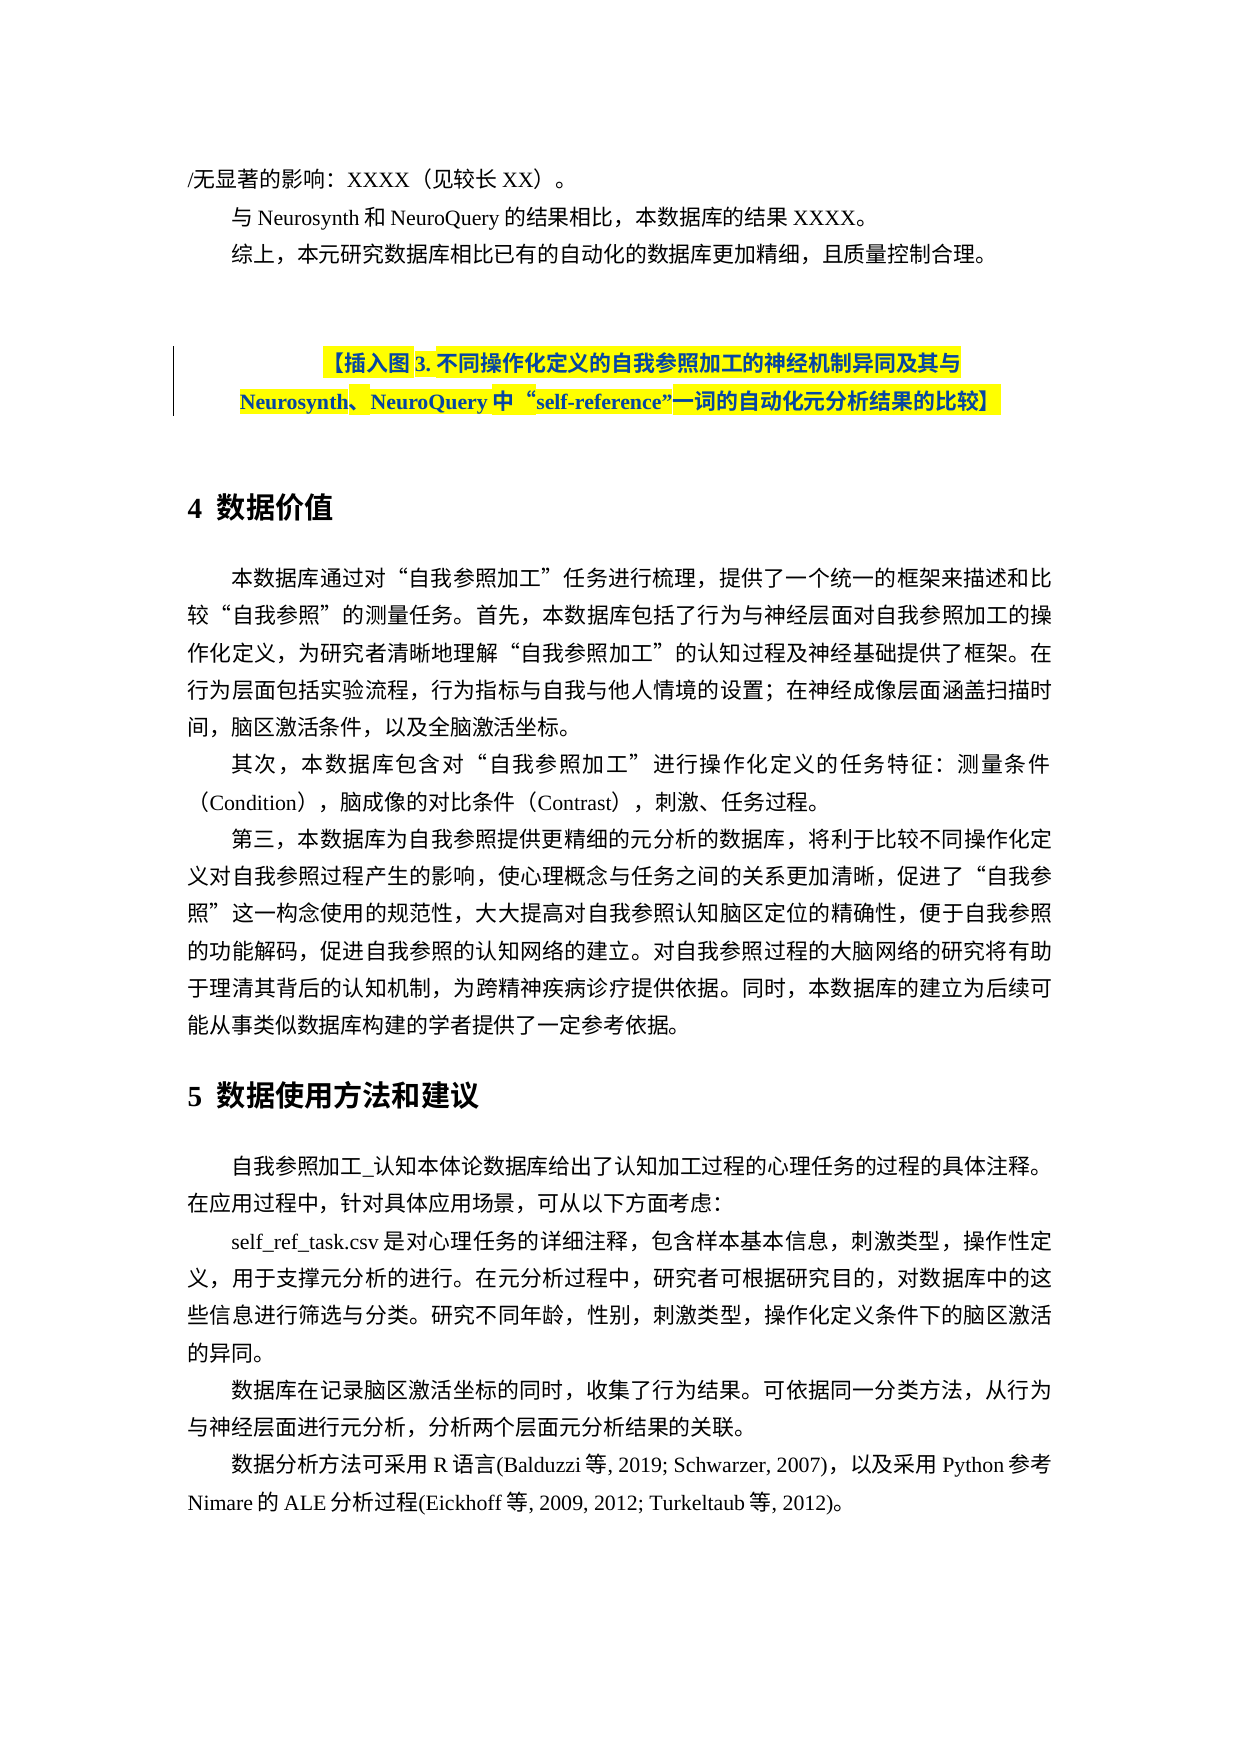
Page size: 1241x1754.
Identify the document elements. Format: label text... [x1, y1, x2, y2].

text 其次，本数据库包含对“自我参照加工”进行操作化定义的任务特征：测量条件（Condition），脑成像的对比条件（Contrast），刺激、任务过程。 [187, 747, 1053, 817]
text 第三，本数据库为自我参照提供更精细的元分析的数据库，将利于比较不同操作化定义对自我参照过程产生的影响，使心理概念与任务之间的关系更加清晰，促进了“自我参照”这一构念使用的规范性，大大提高对自我参照认知脑区定位的精确性，便于自我参照的功能解码，促进自我参照的认知网络的建立。对自我参照过程的大脑网络的研究将有助于理清其背后的认知机制，为跨精神疾病诊疗提供依据。同时，本数据库的建立为后续可能从事类似数据库构建的学者提供了一定参考依据。 [187, 821, 1053, 1040]
text 数据分析方法可采用R语言(Balduzzi等, 2019; Schwarzer, 2007)，以及采用Python参考Nimare的ALE分析过程(Eickhoff等, 2009, 2012; Turkeltaub等, 2012)。 [187, 1447, 1053, 1517]
text 【插入图3. 不同操作化定义的自我参照加工的神经机制异同及其与Neurosynth、NeuroQuery中“self-reference”一词的自动化元分析结果的比较】 [187, 346, 1053, 416]
text self_ref_task.csv是对心理任务的详细注释，包含样本基本信息，刺激类型，操作性定义，用于支撑元分析的进行。在元分析过程中，研究者可根据研究目的，对数据库中的这些信息进行筛选与分类。研究不同年龄，性别，刺激类型，操作化定义条件下的脑区激活的异同。 [187, 1223, 1053, 1368]
text 本数据库通过对“自我参照加工”任务进行梳理，提供了一个统一的框架来描述和比较“自我参照”的测量任务。首先，本数据库包括了行为与神经层面对自我参照加工的操作化定义，为研究者清晰地理解“自我参照加工”的认知过程及神经基础提供了框架。在行为层面包括实验流程，行为指标与自我与他人情境的设置；在神经成像层面涵盖扫描时间，脑区激活条件，以及全脑激活坐标。 [187, 561, 1053, 742]
text 综上，本元研究数据库相比已有的自动化的数据库更加精细，且质量控制合理。 [187, 236, 1053, 269]
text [187, 162, 1053, 194]
text 5 数据使用方法和建议 [187, 1061, 1031, 1126]
text 数据库在记录脑区激活坐标的同时，收集了行为结果。可依据同一分类方法，从行为与神经层面进行元分析，分析两个层面元分析结果的关联。 [187, 1372, 1053, 1442]
text 与Neurosynth和NeuroQuery的结果相比，本数据库的结果XXXX。 [187, 199, 1053, 232]
text 自我参照加工_认知本体论数据库给出了认知加工过程的心理任务的过程的具体注释。在应用过程中，针对具体应用场景，可从以下方面考虑： [187, 1149, 1053, 1218]
text 4 数据价值 [187, 473, 1031, 538]
